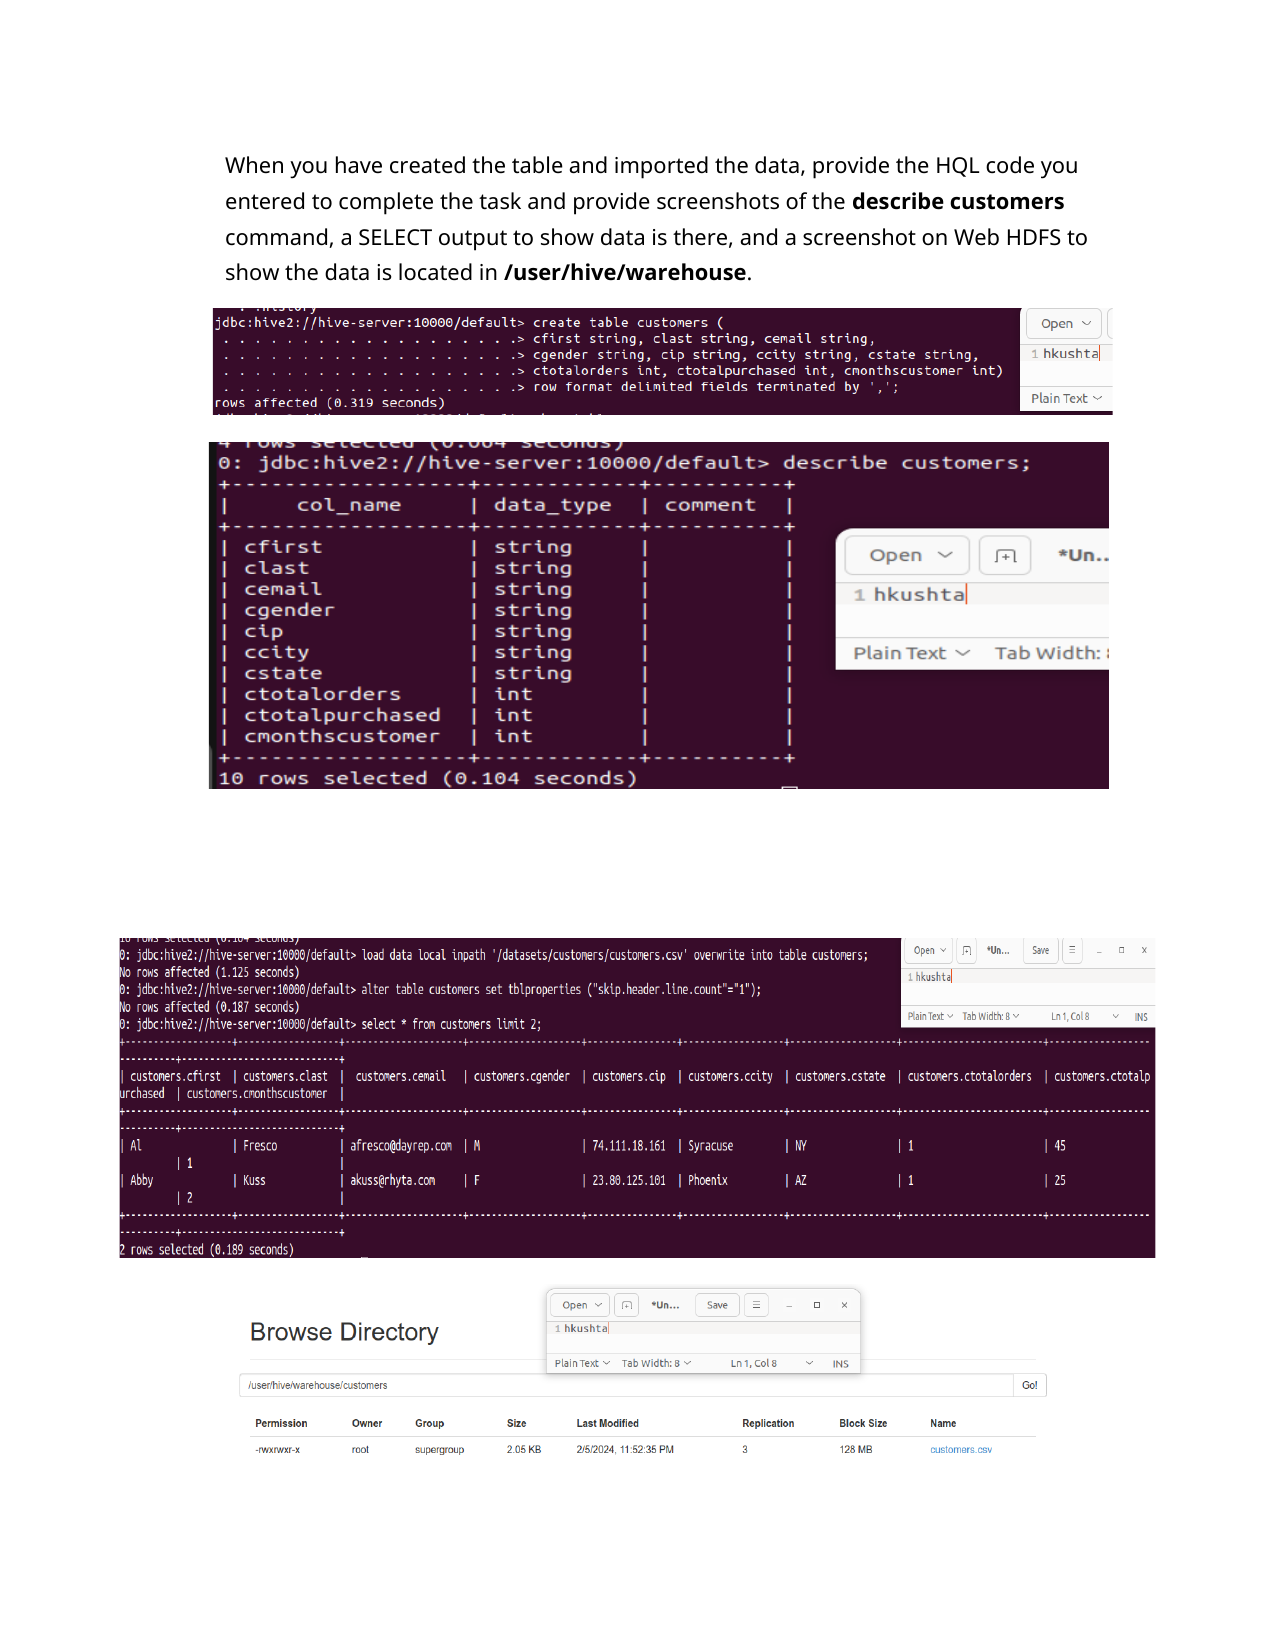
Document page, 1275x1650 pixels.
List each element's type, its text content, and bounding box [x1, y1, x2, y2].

picture [208, 442, 1109, 789]
picture [212, 308, 1113, 415]
picture [119, 938, 1156, 1258]
picture [175, 1284, 1076, 1486]
